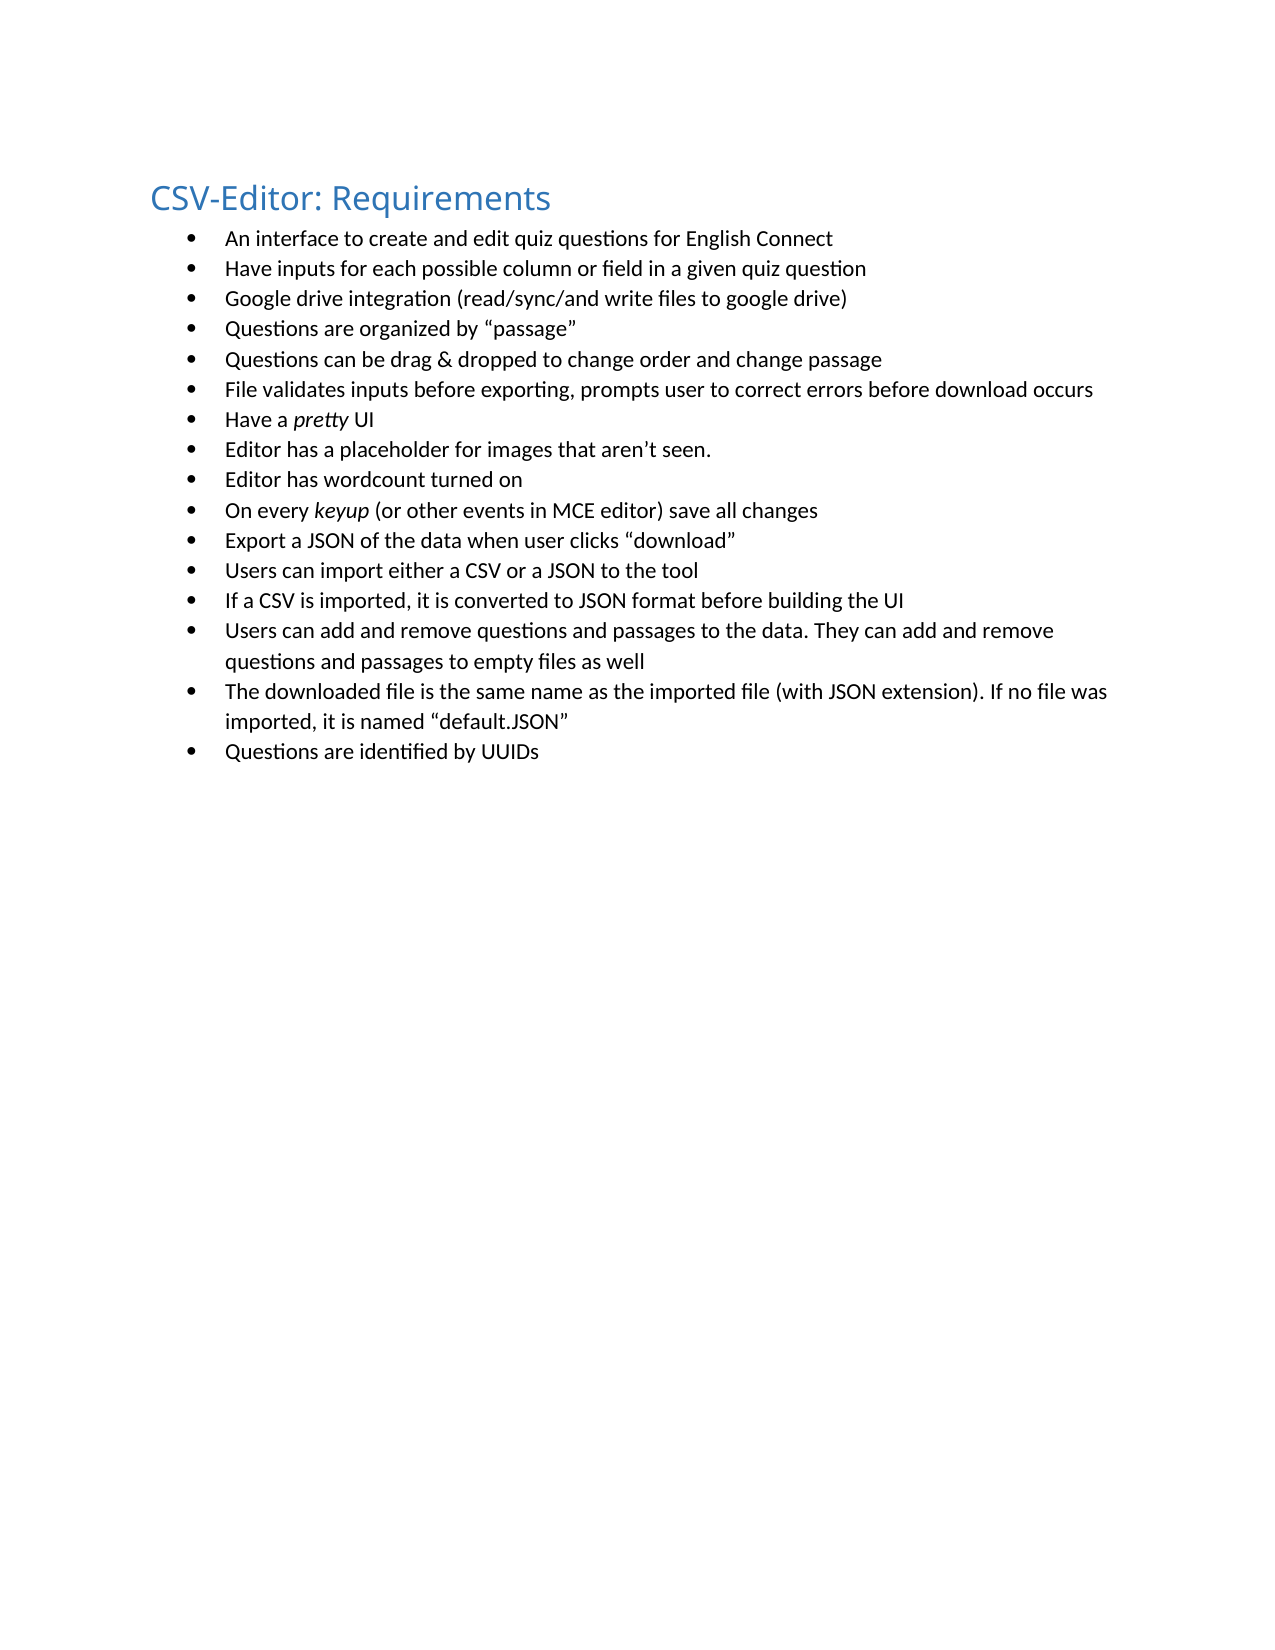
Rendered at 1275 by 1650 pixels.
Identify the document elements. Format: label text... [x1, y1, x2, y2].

subtitle CSV-Editor: Requirements [150, 175, 1125, 220]
list File validates inputs before exporting, prompts user to correct errors before download occurs [187, 375, 1125, 403]
list Have a pretty UI [187, 405, 1125, 433]
list Questions are identified by UUIDs [187, 737, 1125, 766]
list An interface to create and edit quiz questions for English Connect [187, 224, 1125, 252]
list Users can import either a CSV or a JSON to the tool [187, 556, 1125, 584]
list If a CSV is imported, it is converted to JSON format before building the UI [187, 586, 1125, 614]
list Editor has wordcount turned on [187, 466, 1125, 494]
list Questions can be drag & dropped to change order and change passage [187, 345, 1125, 373]
list Questions are organized by “passage” [187, 314, 1125, 343]
list On every keyup (or other events in MCE editor) save all changes [187, 496, 1125, 524]
list Google drive integration (read/sync/and write files to google drive) [187, 284, 1125, 312]
list Editor has a placeholder for images that aren’t seen. [187, 435, 1125, 463]
list Users can add and remove questions and passages to the data. They can add and remove questions and passages to empty files as well [187, 617, 1125, 675]
list The downloaded file is the same name as the imported file (with JSON extension). If no file was imported, it is named “default.JSON” [187, 677, 1125, 735]
list Export a JSON of the data when user clicks “download” [187, 526, 1125, 554]
list Have inputs for each possible column or field in a given quiz question [187, 254, 1125, 282]
